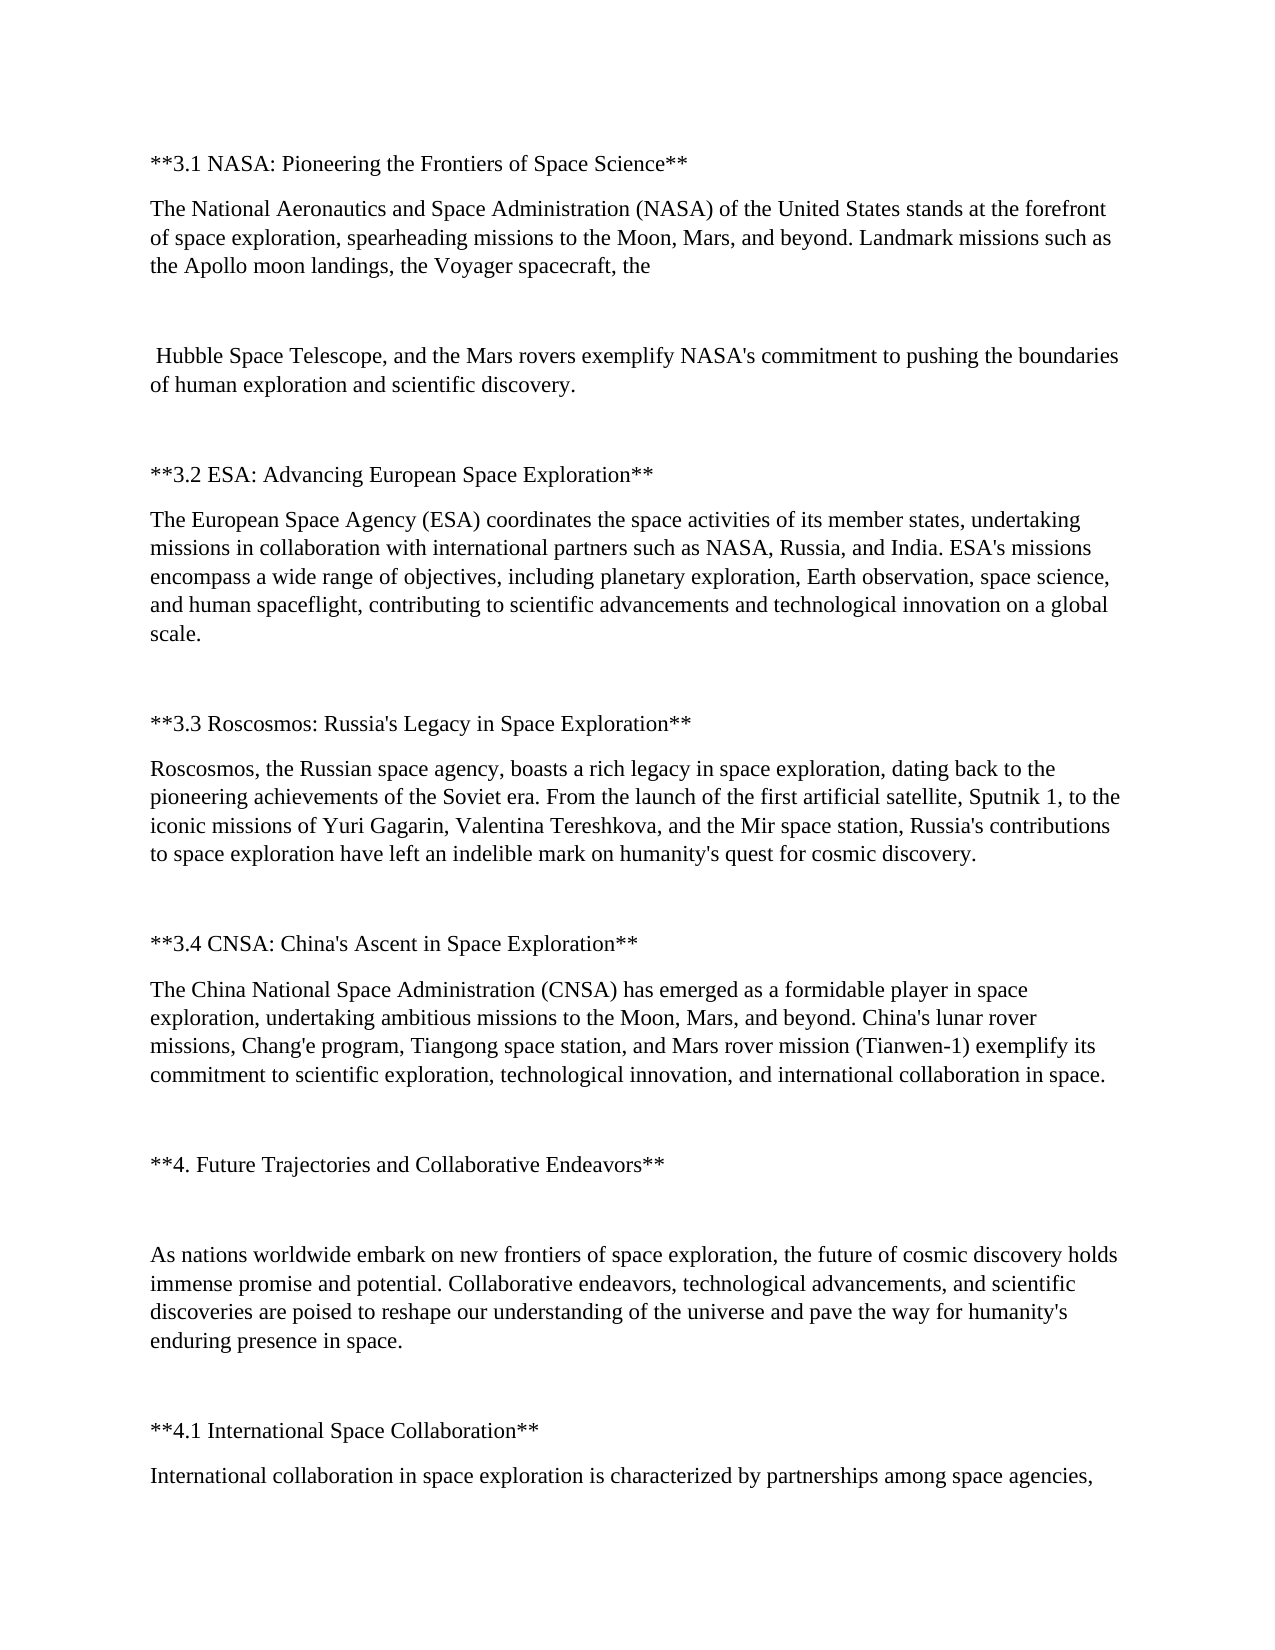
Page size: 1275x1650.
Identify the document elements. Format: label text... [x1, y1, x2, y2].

text Hubble Space Telescope, and the Mars rovers exemplify NASA's commitment to pushing the boundaries of human exploration and scientific discovery. [150, 342, 1125, 397]
text The European Space Agency (ESA) coordinates the space activities of its member states, undertaking missions in collaboration with international partners such as NASA, Russia, and India. ESA's missions encompass a wide range of objectives, including planetary exploration, Earth observation, space science, and human spaceflight, contributing to scientific advancements and technological innovation on a global scale. [150, 506, 1125, 646]
text The China National Space Administration (CNSA) has emerged as a formidable player in space exploration, undertaking ambitious missions to the Moon, Mars, and beyond. China's lunar rover missions, Chang'e program, Tiangong space station, and Mars rover mission (Tianwen-1) exemplify its commitment to scientific exploration, technological innovation, and international collaboration in space. [150, 976, 1125, 1087]
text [150, 1462, 1125, 1488]
text **3.3 Roscosmos: Russia's Legacy in Space Exploration** [150, 710, 1125, 736]
text **4. Future Trajectories and Collaborative Endeavors** [150, 1151, 1125, 1177]
text As nations worldwide embark on new frontiers of space exploration, the future of cosmic discovery holds immense promise and potential. Collaborative endeavors, technological advancements, and scientific discoveries are poised to reshape our understanding of the universe and pave the way for humanity's enduring presence in space. [150, 1241, 1125, 1353]
text Roscosmos, the Russian space agency, boasts a rich legacy in space exploration, dating back to the pioneering achievements of the Soviet era. From the launch of the first artificial satellite, Sputnik 1, to the iconic missions of Yuri Gagarin, Valentina Tereshkova, and the Mir space station, Russia's contributions to space exploration have left an indelible mark on humanity's quest for cosmic discovery. [150, 755, 1125, 867]
text **3.2 ESA: Advancing European Space Exploration** [150, 461, 1125, 487]
text **4.1 International Space Collaboration** [150, 1417, 1125, 1443]
text **3.1 NASA: Pioneering the Frontiers of Space Science** [150, 150, 1125, 176]
text **3.4 CNSA: China's Ascent in Space Exploration** [150, 931, 1125, 957]
text The National Aeronautics and Space Administration (NASA) of the United States stands at the forefront of space exploration, spearheading missions to the Moon, Mars, and beyond. Landmark missions such as the Apollo moon landings, the Voyager spacecraft, the [150, 195, 1125, 278]
